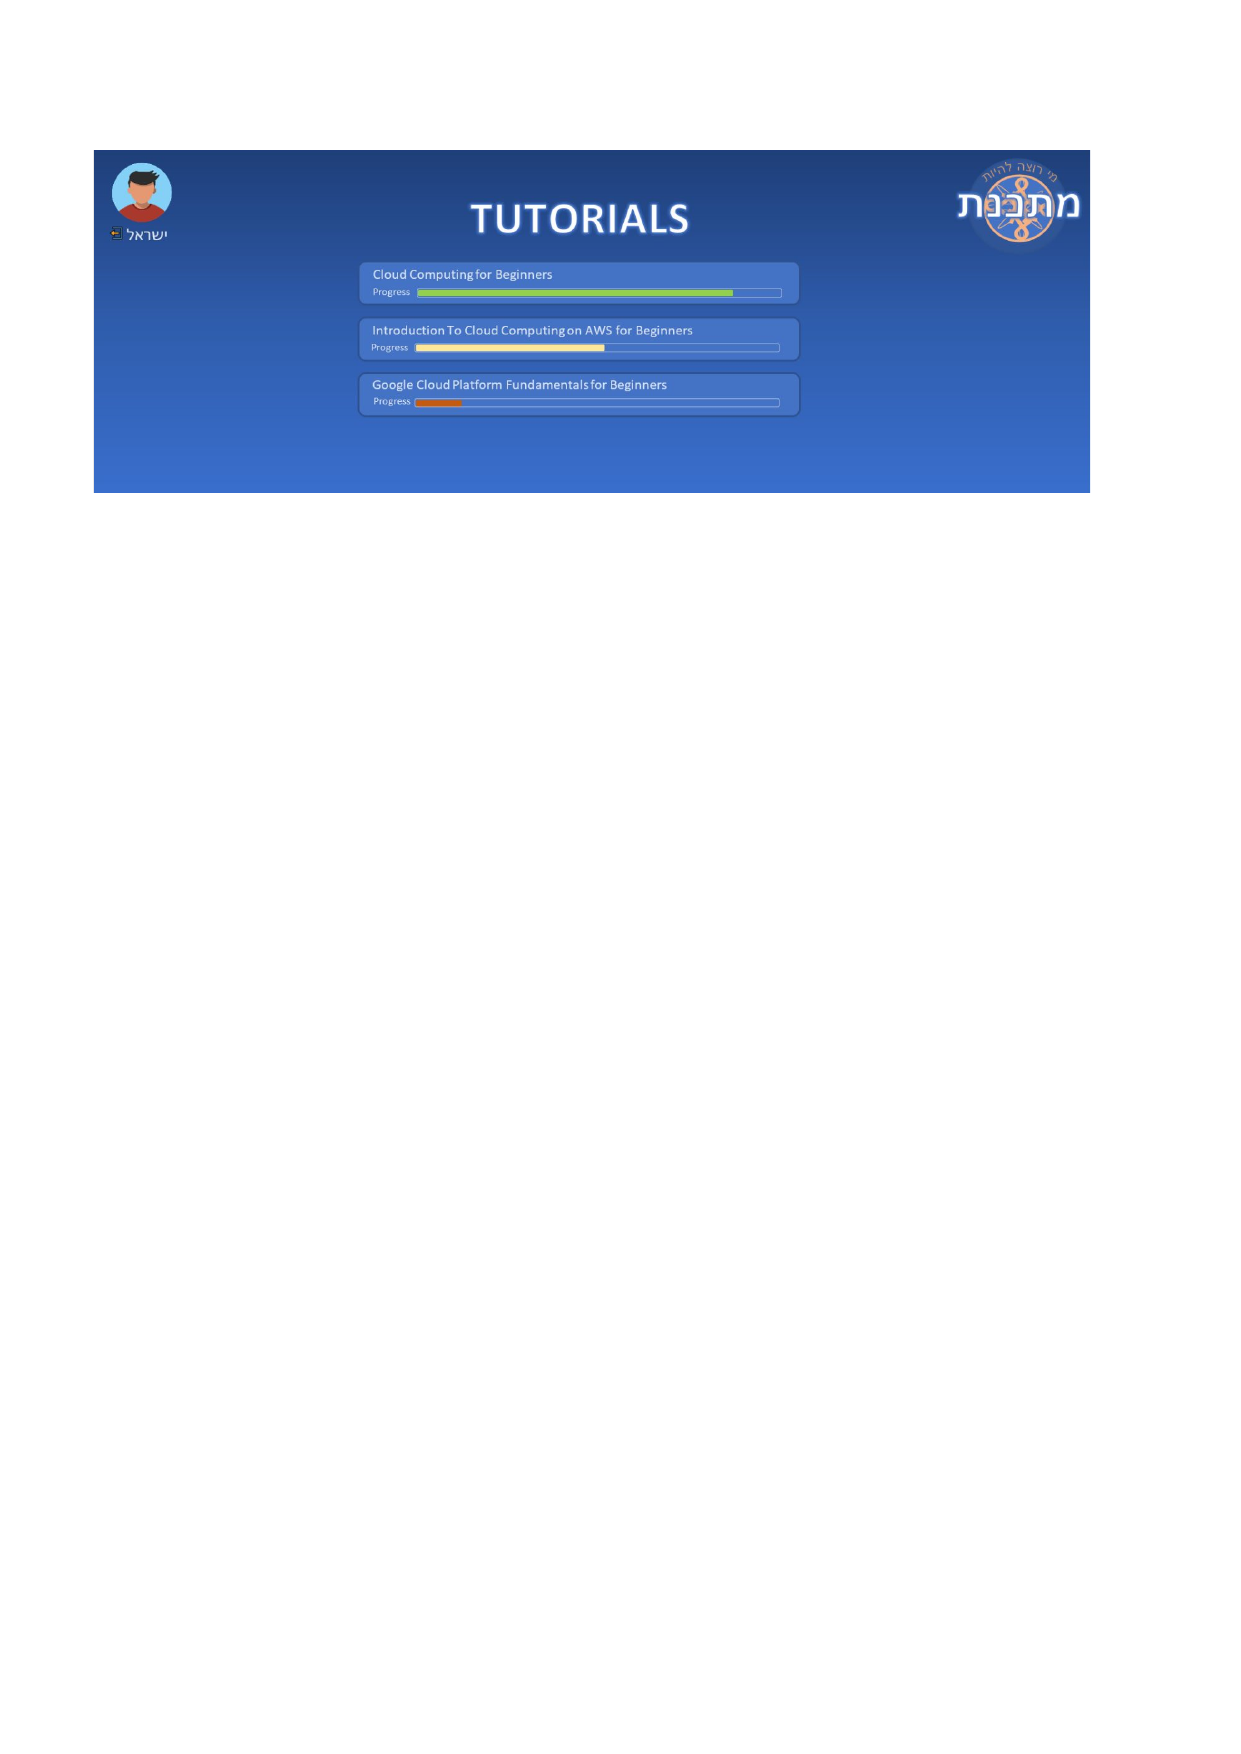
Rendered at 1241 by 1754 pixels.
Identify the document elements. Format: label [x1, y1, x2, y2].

picture [93, 150, 1091, 493]
